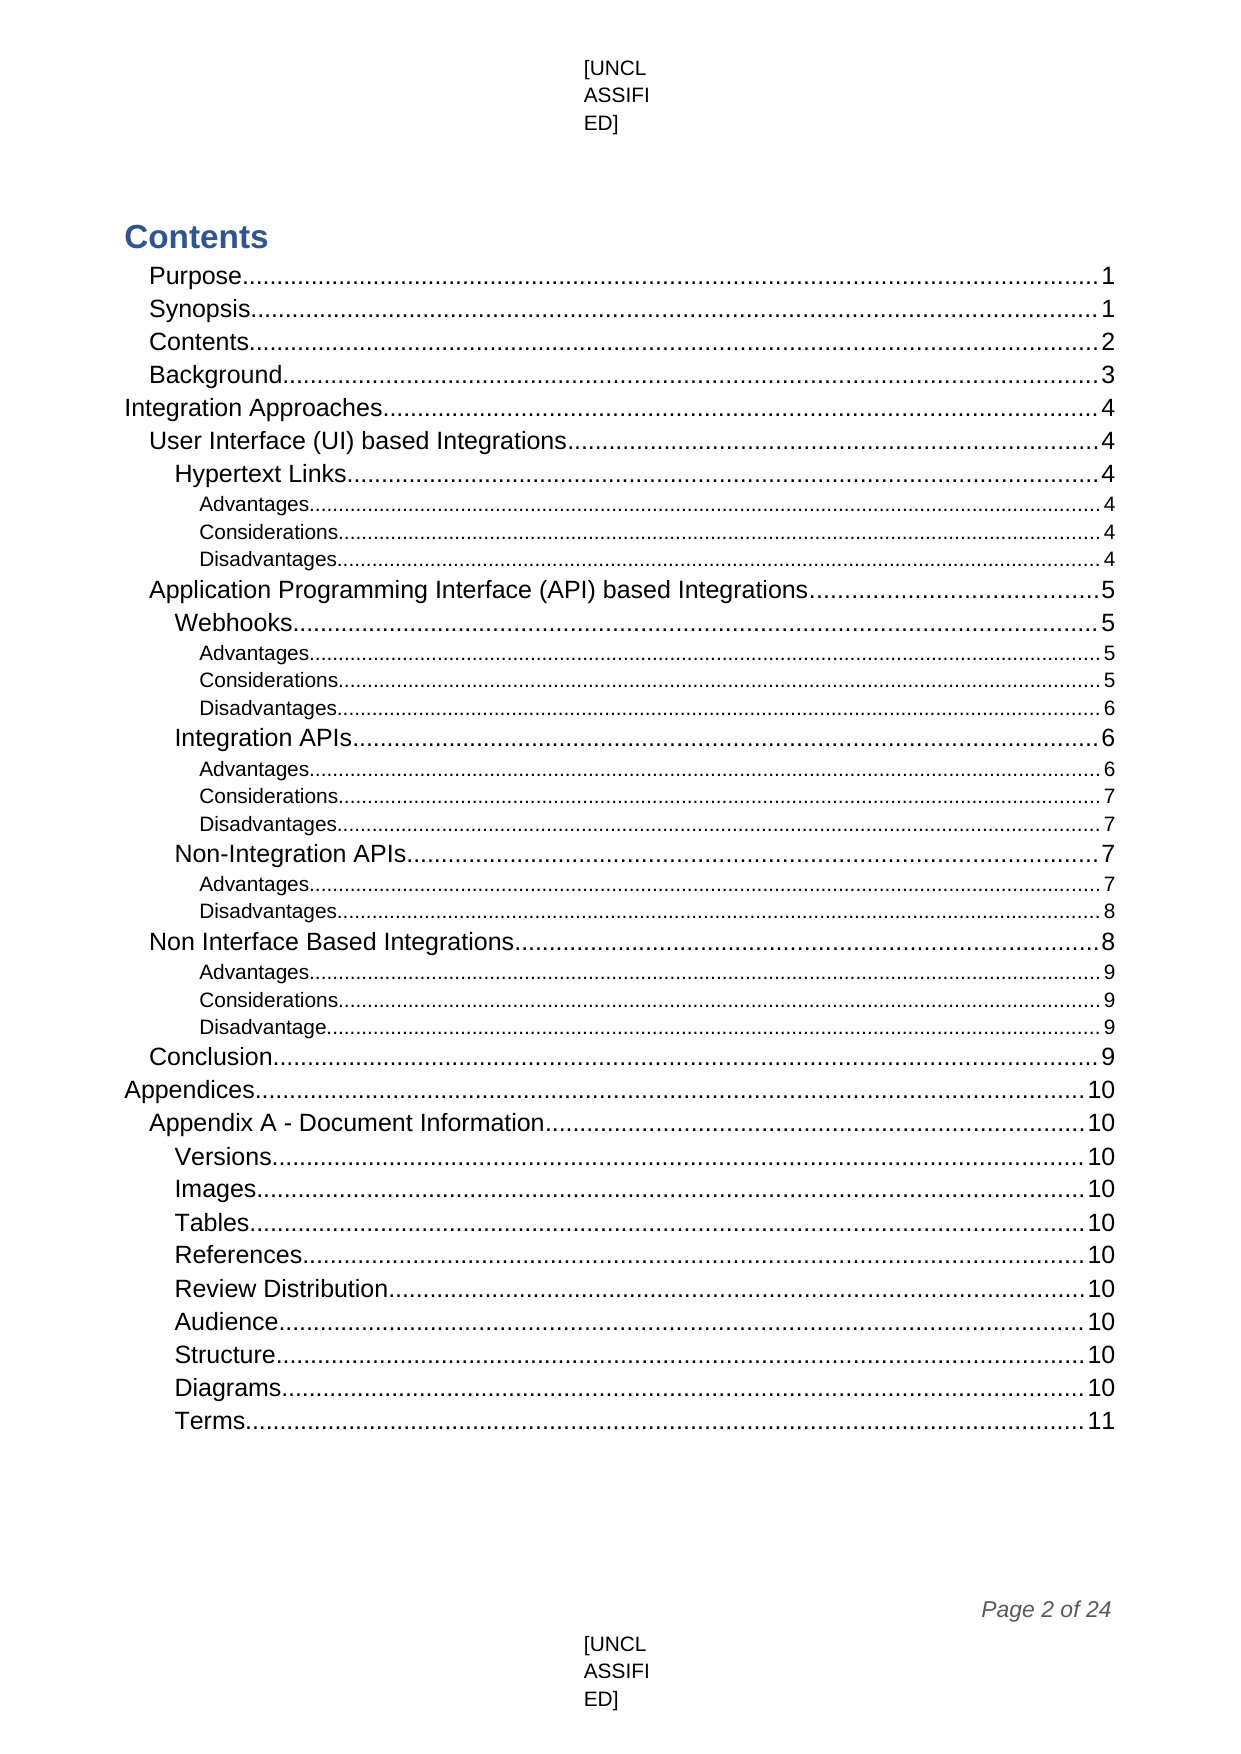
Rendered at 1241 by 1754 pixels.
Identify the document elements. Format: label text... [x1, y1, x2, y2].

text Structure 10 [174, 1339, 1116, 1368]
text Disadvantages 6 [199, 696, 1116, 720]
text Audience 10 [174, 1307, 1116, 1335]
text Purpose 1 [149, 261, 1116, 290]
text Advantages 6 [199, 756, 1116, 780]
text Advantages 5 [199, 641, 1116, 665]
text Appendices 10 [124, 1075, 1116, 1104]
text Diagrams 10 [174, 1373, 1116, 1401]
text Tables 10 [174, 1207, 1116, 1236]
text Synopsis 1 [149, 294, 1116, 323]
text Background 3 [149, 360, 1116, 389]
text Hypertext Links 4 [174, 459, 1116, 488]
text Terms 11 [174, 1406, 1116, 1434]
text References 10 [174, 1241, 1116, 1269]
text Conclusion 9 [149, 1042, 1116, 1071]
text Advantages 4 [199, 492, 1116, 516]
text Review Distribution 10 [174, 1273, 1116, 1302]
subtitle Contents [124, 217, 1116, 255]
text Contents 2 [149, 327, 1116, 356]
text Considerations 9 [199, 987, 1116, 1011]
text Disadvantages 7 [199, 811, 1116, 835]
text Versions 10 [174, 1141, 1116, 1170]
text Images 10 [174, 1174, 1116, 1203]
text Integration APIs 6 [174, 723, 1116, 752]
text Disadvantages 4 [199, 547, 1116, 571]
text Disadvantages 8 [199, 899, 1116, 923]
text Advantages 7 [199, 872, 1116, 896]
text Integration Approaches 4 [124, 393, 1116, 422]
text Considerations 5 [199, 668, 1116, 692]
text Advantages 9 [199, 960, 1116, 984]
text Considerations 4 [199, 520, 1116, 544]
text Disadvantage 9 [199, 1015, 1116, 1039]
text Non Interface Based Integrations 8 [149, 927, 1116, 956]
text Appendix A - Document Information 10 [149, 1108, 1116, 1137]
text User Interface (UI) based Integrations 4 [149, 426, 1116, 455]
text Application Programming Interface (API) based Integrations 5 [149, 575, 1116, 603]
text Considerations 7 [199, 784, 1116, 808]
text Non-Integration APIs 7 [174, 839, 1116, 868]
text Webhooks 5 [174, 608, 1116, 637]
